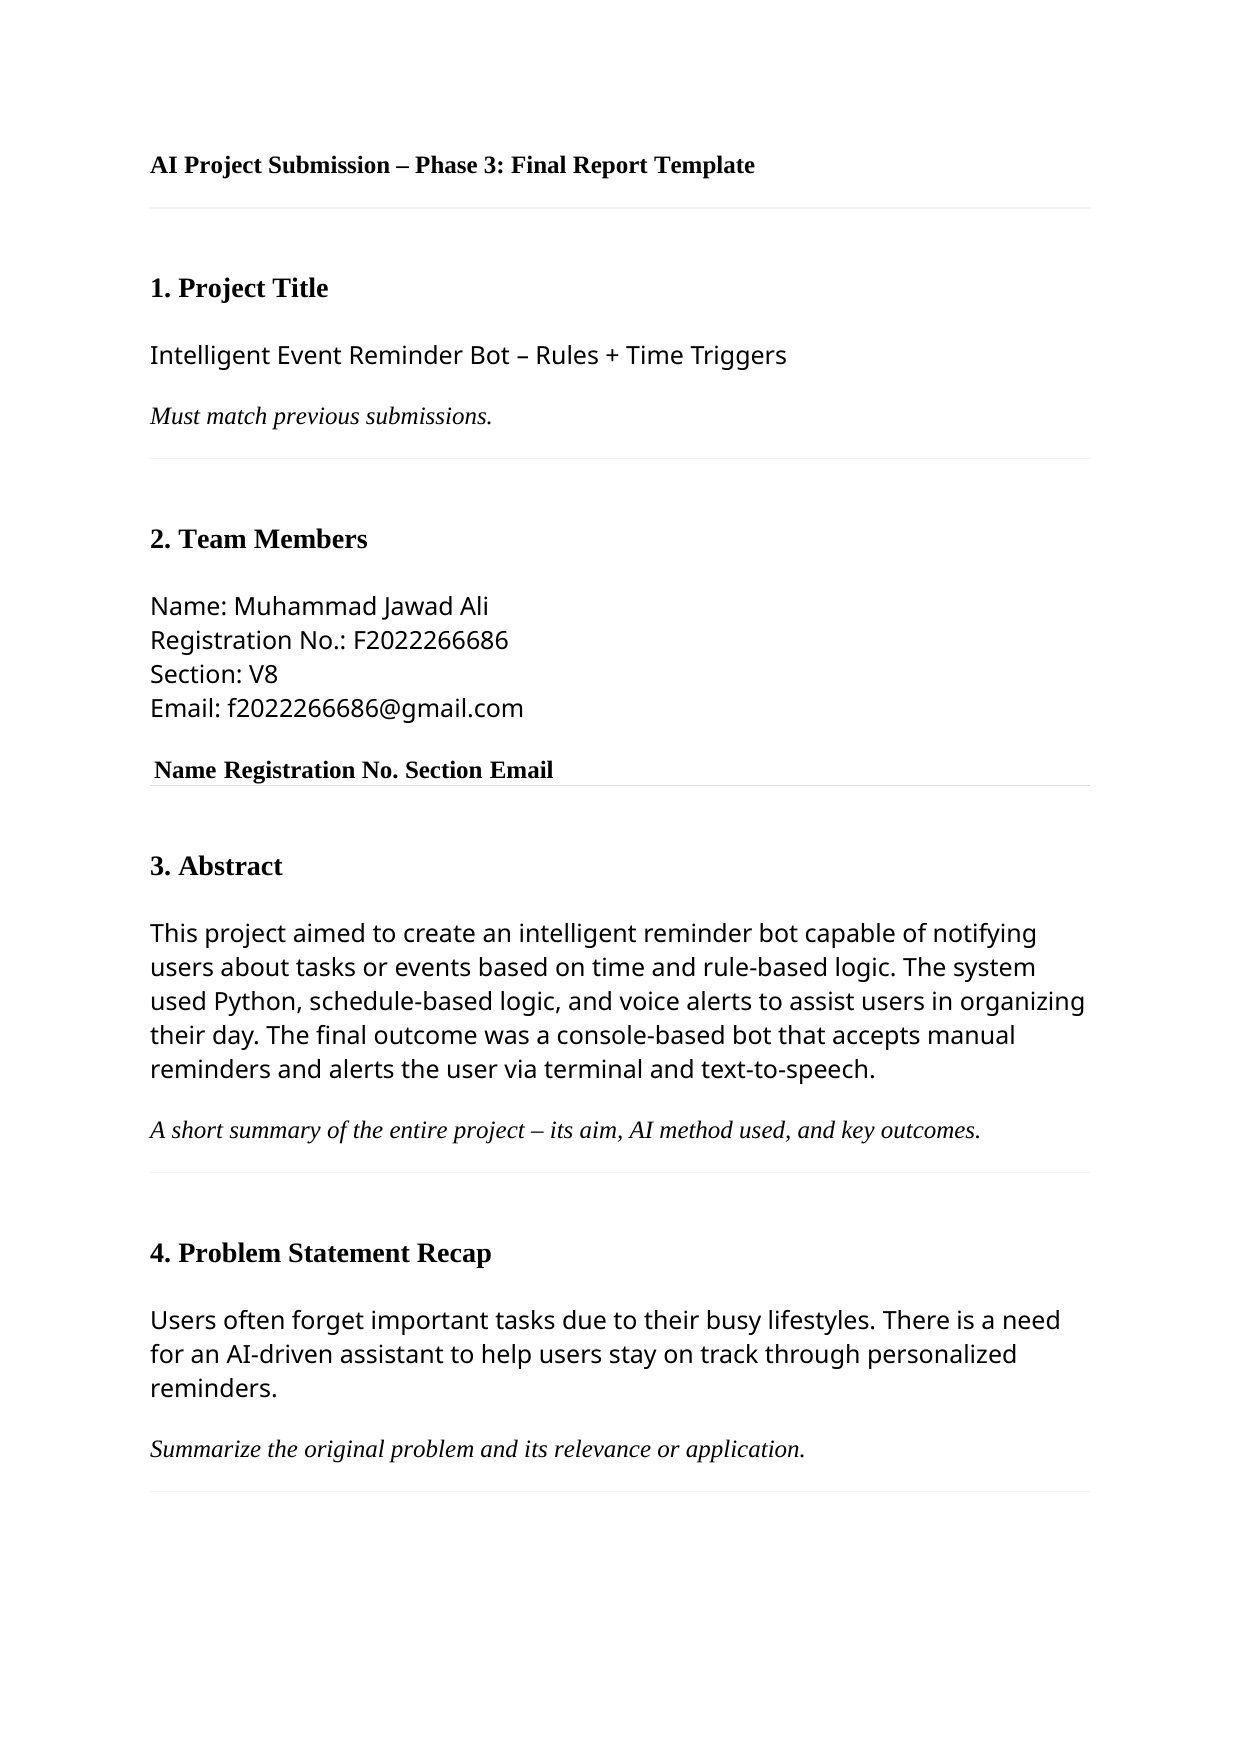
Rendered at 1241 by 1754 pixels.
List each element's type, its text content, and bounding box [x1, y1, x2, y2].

table_header Name [150, 754, 220, 785]
text Must match previous submissions. [150, 401, 1090, 429]
text A short summary of the entire project – its aim, AI method used, and key outcomes. [150, 1115, 1090, 1144]
text 1. Project Title Intelligent Event Reminder Bot – Rules + Time Triggers [150, 271, 1090, 372]
text 4. Problem Statement Recap Users often forget important tasks due to their busy lifestyles. There is a need for an AI-driven assistant to help users stay on track through personalized reminders. [150, 1236, 1090, 1405]
table_header Email [486, 754, 557, 785]
table_header Registration No. [220, 754, 402, 785]
text 2. Team Members Name: Muhammad Jawad Ali Registration No.: F2022266686 Section: V8 Email: f2022266686@gmail.com [150, 522, 1090, 725]
text Summarize the original problem and its relevance or application. [150, 1434, 1090, 1463]
table_header Section [402, 754, 486, 785]
text 3. Abstract This project aimed to create an intelligent reminder bot capable of notifying users about tasks or events based on time and rule-based logic. The system used Python, schedule-based logic, and voice alerts to assist users in organizing their day. The final outcome was a console-based bot that accepts manual reminders and alerts the user via terminal and text-to-speech. [150, 849, 1090, 1086]
text AI Project Submission – Phase 3: Final Report Template [150, 150, 1090, 179]
